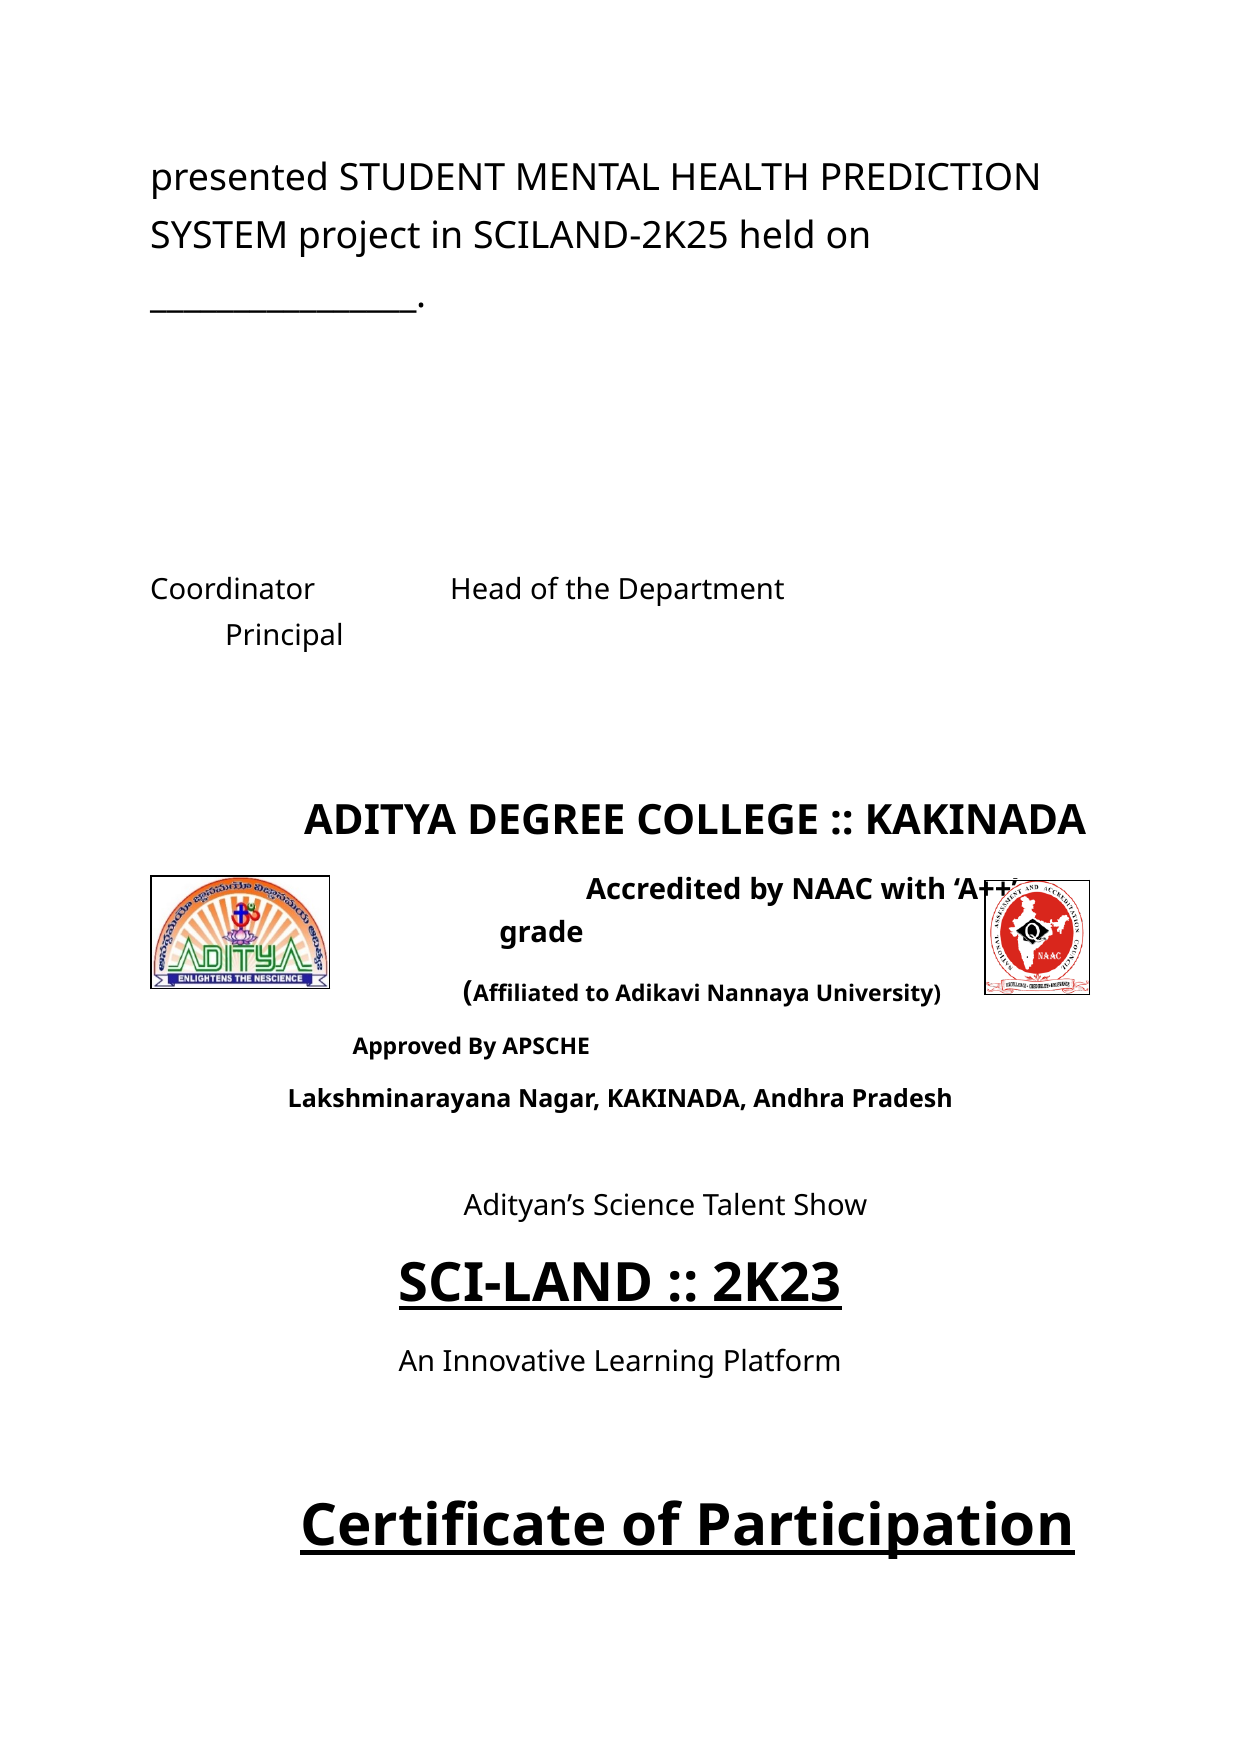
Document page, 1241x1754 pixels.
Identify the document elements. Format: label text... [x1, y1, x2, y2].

text ADITYA DEGREE COLLEGE :: KAKINADA [300, 790, 1090, 847]
picture [986, 881, 1089, 994]
text Approved By APSCHE [150, 1030, 1090, 1061]
text SCI-LAND :: 2K23 [150, 1244, 1090, 1317]
text An Innovative Learning Platform [150, 1340, 1090, 1379]
text Lakshminarayana Nagar, KAKINADA, Andhra Pradesh [150, 1080, 1090, 1114]
text Adityan’s Science Talent Show [150, 1184, 1090, 1224]
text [150, 150, 1090, 318]
text (Affiliated to Adikavi Nannaya University) [150, 970, 1090, 1010]
picture [152, 877, 329, 988]
text Certificate of Participation [225, 1483, 1090, 1563]
text Accredited by NAAC with ‘A++’ grade [300, 868, 1090, 951]
text Coordinator Head of the Department Principal [150, 568, 1090, 654]
